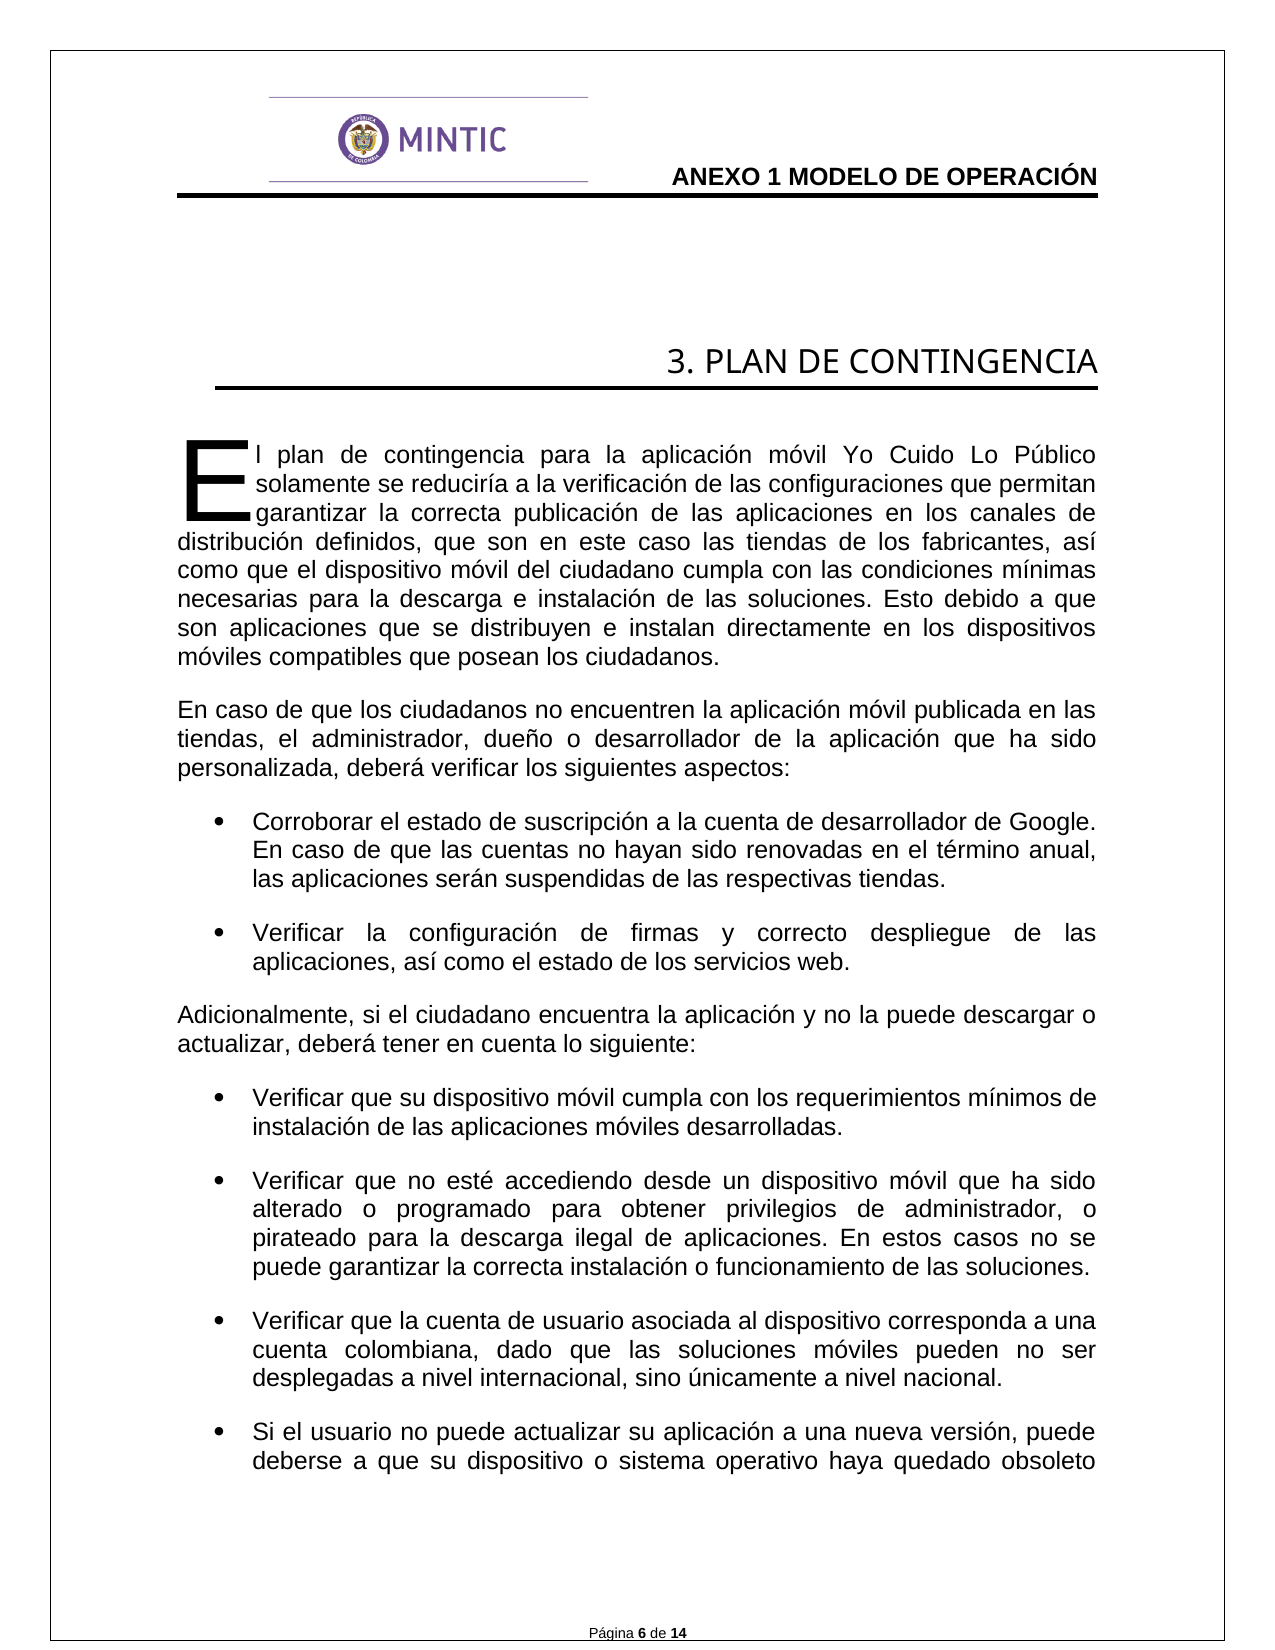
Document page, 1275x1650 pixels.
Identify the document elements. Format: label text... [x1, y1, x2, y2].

text Adicionalmente, si el ciudadano encuentra la aplicación y no la puede descargar o actualizar, deberá tener en cuenta lo siguiente: [177, 1001, 1098, 1058]
picture [268, 88, 589, 186]
text En caso de que los ciudadanos no encuentren la aplicación móvil publicada en las tiendas, el administrador, dueño o desarrollador de la aplicación que ha sido personalizada, deberá verificar los siguientes aspectos: [177, 695, 1098, 782]
list Verificar que la cuenta de usuario asociada al dispositivo corresponda a una cuenta colombiana, dado que las soluciones móviles pueden no ser desplegadas a nivel internacional, sino únicamente a nivel nacional. [214, 1306, 1098, 1392]
list Verificar la configuración de firmas y correcto despliegue de las aplicaciones, así como el estado de los servicios web. [214, 918, 1098, 976]
list Verificar que no esté accediendo desde un dispositivo móvil que ha sido alterado o programado para obtener privilegios de administrador, o pirateado para la descarga ilegal de aplicaciones. En estos casos no se puede garantizar la correcta instalación o funcionamiento de las soluciones. [214, 1166, 1098, 1281]
text PLAN DE CONTINGENCIA [214, 338, 1098, 390]
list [214, 1417, 1098, 1475]
list Verificar que su dispositivo móvil cumpla con los requerimientos mínimos de instalación de las aplicaciones móviles desarrolladas. [214, 1083, 1098, 1141]
list Corroborar el estado de suscripción a la cuenta de desarrollador de Google. En caso de que las cuentas no hayan sido renovadas en el término anual, las aplicaciones serán suspendidas de las respectivas tiendas. [214, 807, 1098, 893]
text l plan de contingencia para la aplicación móvil Yo Cuido Lo Público solamente se reduciría a la verificación de las configuraciones que permitan garantizar la correcta publicación de las aplicaciones en los canales de distribución definidos, que son en este caso las tiendas de los fabricantes, así como que el dispositivo móvil del ciudadano cumpla con las condiciones mínimas necesarias para la descarga e instalación de las soluciones. Esto debido a que son aplicaciones que se distribuyen e instalan directamente en los dispositivos móviles compatibles que posean los ciudadanos. [177, 440, 1098, 670]
